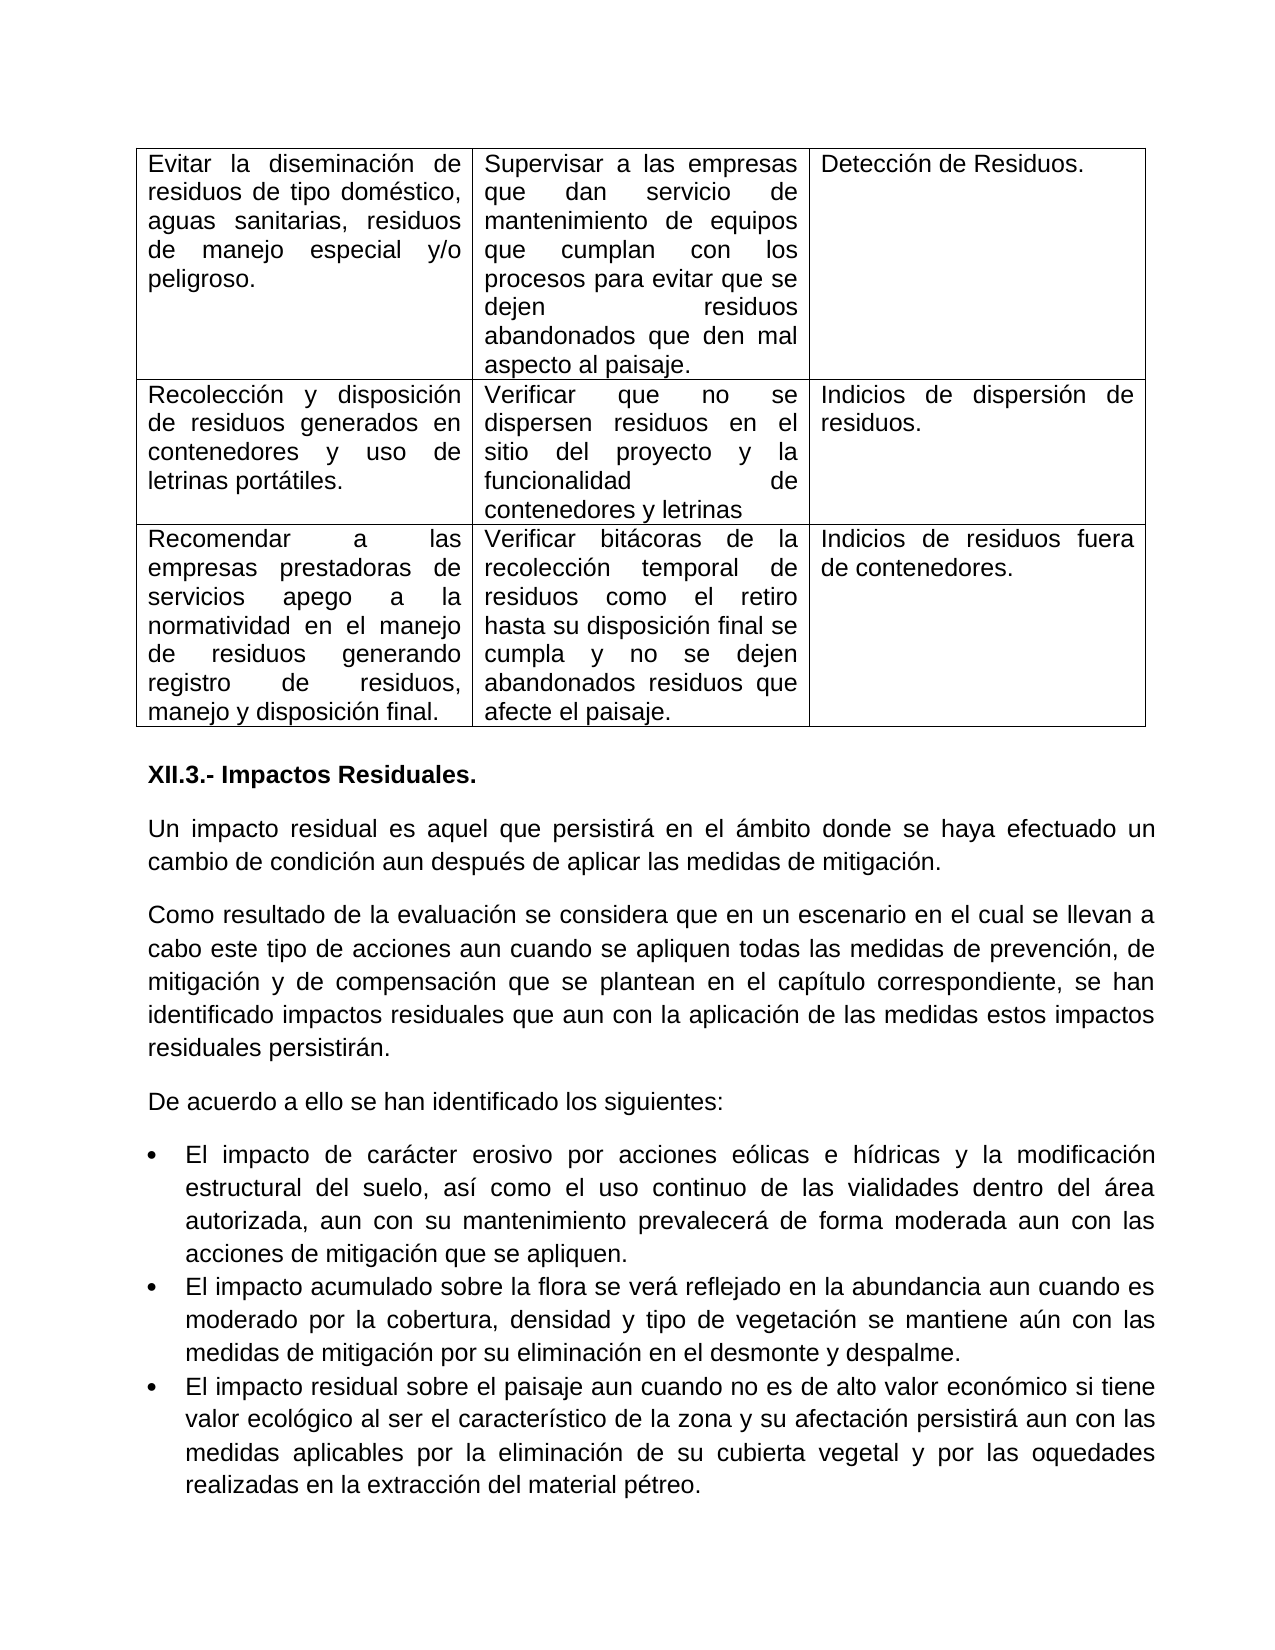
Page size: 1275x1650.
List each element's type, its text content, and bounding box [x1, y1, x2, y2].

table_cell Evitar la diseminación de residuos de tipo doméstico, aguas sanitarias, residuos de manejo especial y/o peligroso. [137, 149, 472, 379]
text De acuerdo a ello se han identificado los siguientes: [148, 1086, 1157, 1115]
table_cell Recolección y disposición de residuos generados en contenedores y uso de letrinas portátiles. [137, 380, 472, 523]
table_cell Recomendar a las empresas prestadoras de servicios apego a la normatividad en el manejo de residuos generando registro de residuos, manejo y disposición final. [137, 525, 472, 726]
table_cell Supervisar a las empresas que dan servicio de mantenimiento de equipos que cumplan con los procesos para evitar que se dejen residuos abandonados que den mal aspecto al paisaje. [473, 149, 809, 379]
table_cell Detección de Residuos. [810, 149, 1145, 379]
table_cell Indicios de residuos fuera de contenedores. [810, 525, 1145, 726]
table_cell Verificar que no se dispersen residuos en el sitio del proyecto y la funcionalidad de contenedores y letrinas [473, 380, 809, 523]
table_cell Verificar bitácoras de la recolección temporal de residuos como el retiro hasta su disposición final se cumpla y no se dejen abandonados residuos que afecte el paisaje. [473, 525, 809, 726]
text XII.3.- Impactos Residuales. [148, 727, 1157, 788]
list El impacto residual sobre el paisaje aun cuando no es de alto valor económico si tiene valor ecológico al ser el característico de la zona y su afectación persistirá aun con las medidas aplicables por la eliminación de su cubierta vegetal y por las oquedades realizadas en la extracción del material pétreo. [148, 1371, 1157, 1499]
list El impacto de carácter erosivo por acciones eólicas e hídricas y la modificación estructural del suelo, así como el uso continuo de las vialidades dentro del área autorizada, aun con su mantenimiento prevalecerá de forma moderada aun con las acciones de mitigación que se apliquen. [148, 1140, 1157, 1268]
list El impacto acumulado sobre la flora se verá reflejado en la abundancia aun cuando es moderado por la cobertura, densidad y tipo de vegetación se mantiene aún con las medidas de mitigación por su eliminación en el desmonte y despalme. [148, 1272, 1157, 1367]
text Un impacto residual es aquel que persistirá en el ámbito donde se haya efectuado un cambio de condición aun después de aplicar las medidas de mitigación. [148, 814, 1157, 875]
text Como resultado de la evaluación se considera que en un escenario en el cual se llevan a cabo este tipo de acciones aun cuando se apliquen todas las medidas de prevención, de mitigación y de compensación que se plantean en el capítulo correspondiente, se han identificado impactos residuales que aun con la aplicación de las medidas estos impactos residuales persistirán. [148, 901, 1157, 1061]
table_cell Indicios de dispersión de residuos. [810, 380, 1145, 523]
